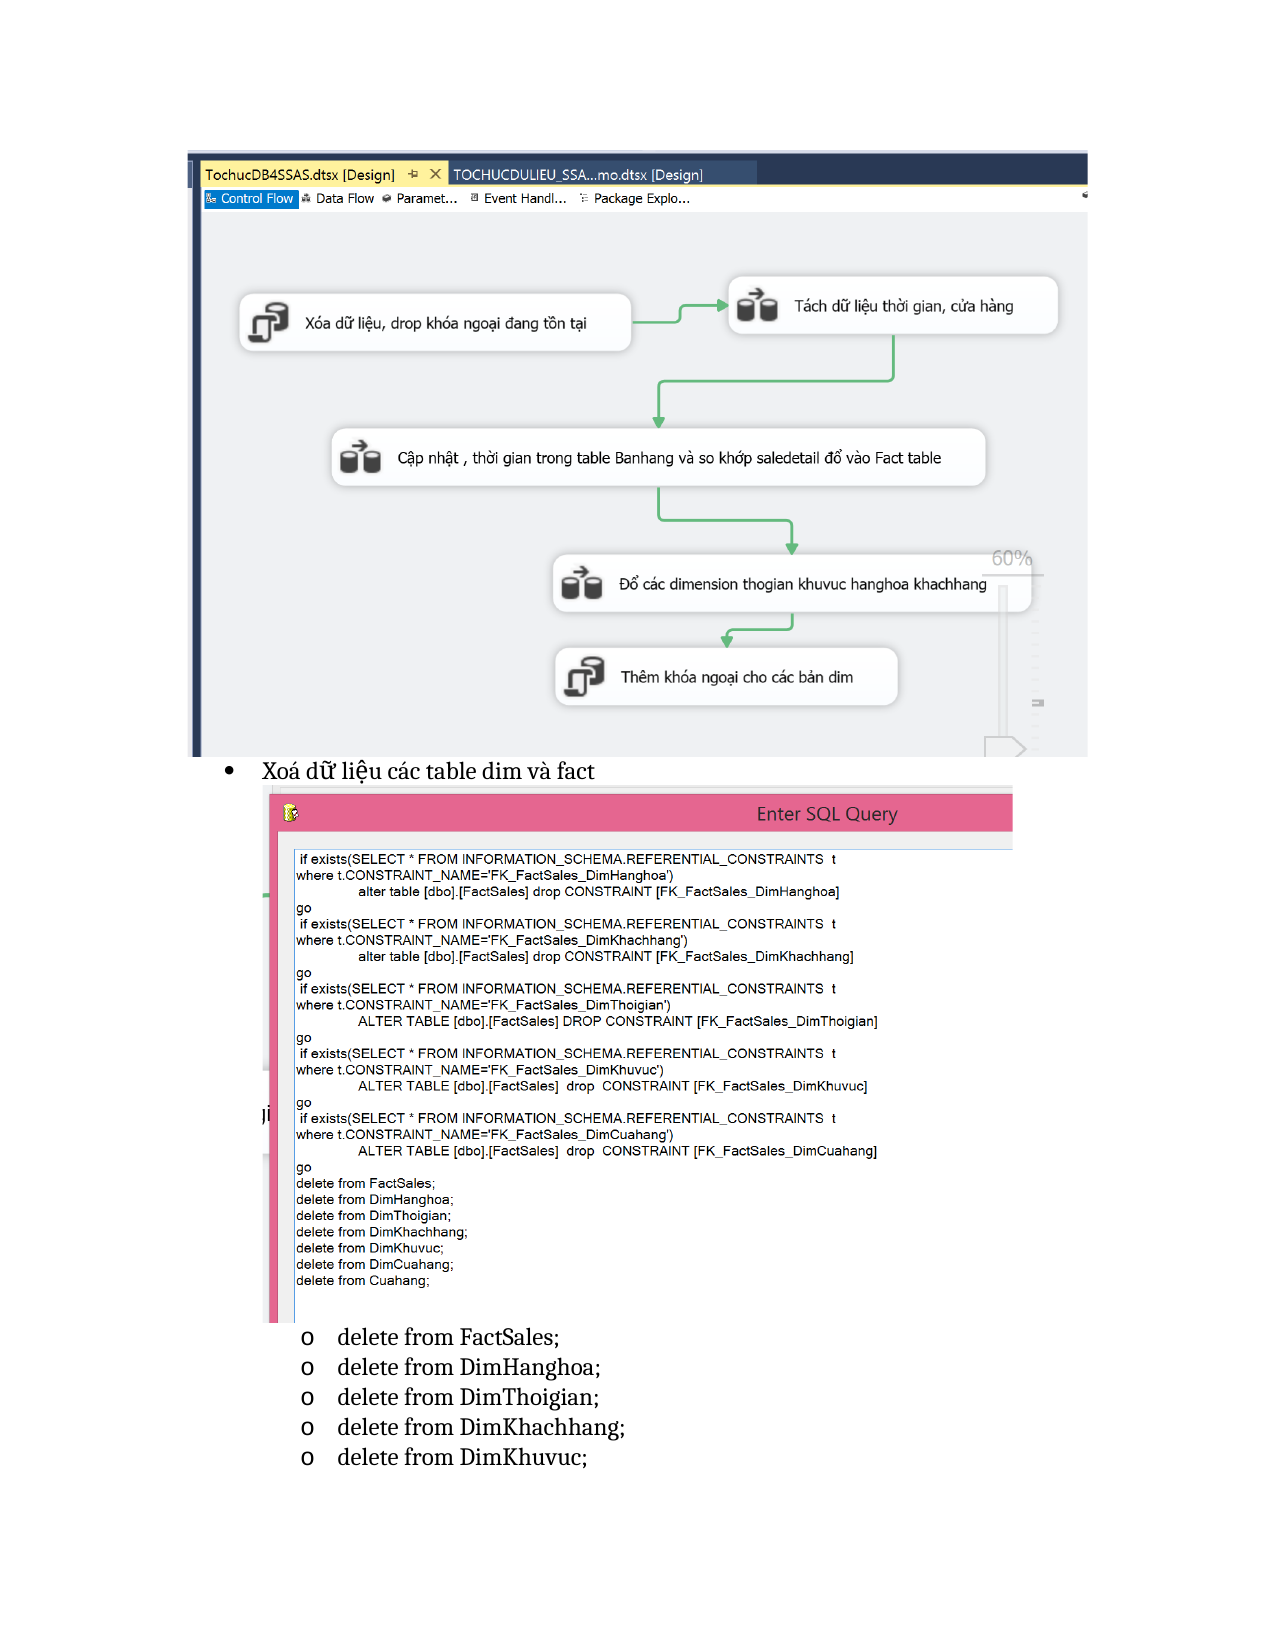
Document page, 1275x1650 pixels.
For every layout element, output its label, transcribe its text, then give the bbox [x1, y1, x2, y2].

picture [187, 150, 1088, 757]
list delete from FactSales; [300, 1323, 1087, 1353]
list delete from DimThoigian; [300, 1383, 1087, 1413]
list delete from DimHanghoa; [300, 1353, 1087, 1383]
list Xoá dữ liệu các table dim và fact [225, 757, 1087, 786]
list delete from DimKhuvuc; [300, 1443, 1087, 1473]
picture [262, 785, 1013, 1323]
list delete from DimKhachhang; [300, 1413, 1087, 1443]
